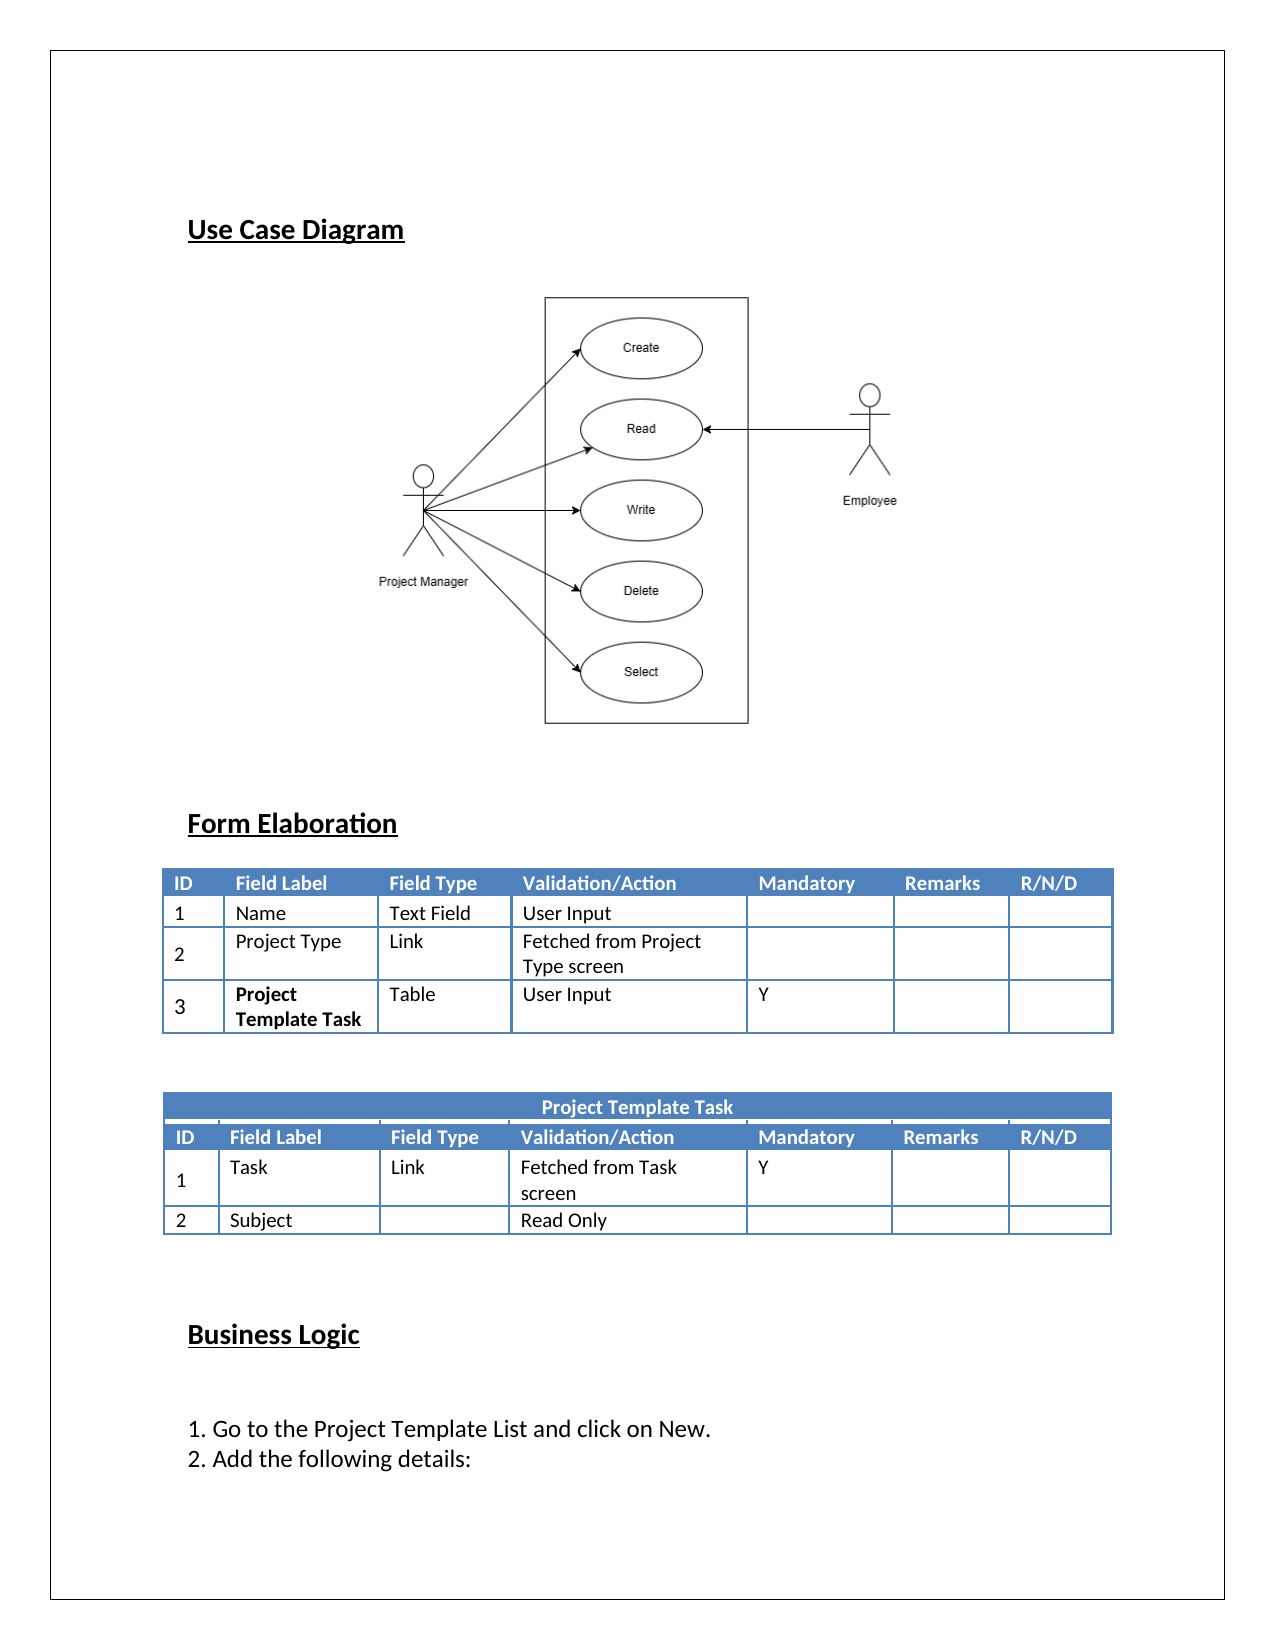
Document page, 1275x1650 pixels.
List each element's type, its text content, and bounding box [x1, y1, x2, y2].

list Use Case Diagram [187, 211, 1087, 247]
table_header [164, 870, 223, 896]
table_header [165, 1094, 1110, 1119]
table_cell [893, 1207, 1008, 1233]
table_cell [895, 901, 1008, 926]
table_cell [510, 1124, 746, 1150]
list Business Logic [187, 1316, 1087, 1352]
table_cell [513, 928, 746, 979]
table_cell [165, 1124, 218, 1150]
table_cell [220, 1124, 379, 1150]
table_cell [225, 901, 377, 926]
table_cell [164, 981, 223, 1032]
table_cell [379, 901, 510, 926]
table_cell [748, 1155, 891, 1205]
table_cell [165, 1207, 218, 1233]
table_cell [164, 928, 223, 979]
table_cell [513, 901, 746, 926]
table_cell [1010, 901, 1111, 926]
picture [358, 277, 917, 744]
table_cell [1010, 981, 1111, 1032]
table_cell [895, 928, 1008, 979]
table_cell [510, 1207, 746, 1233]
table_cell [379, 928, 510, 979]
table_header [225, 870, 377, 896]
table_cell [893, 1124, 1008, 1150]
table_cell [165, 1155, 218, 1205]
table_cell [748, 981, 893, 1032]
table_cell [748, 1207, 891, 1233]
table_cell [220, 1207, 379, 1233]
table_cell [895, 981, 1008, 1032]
list Go to the Project Template List and click on New. [187, 1413, 1087, 1443]
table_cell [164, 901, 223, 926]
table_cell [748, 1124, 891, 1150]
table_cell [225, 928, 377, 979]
list Add the following details: [187, 1443, 1087, 1474]
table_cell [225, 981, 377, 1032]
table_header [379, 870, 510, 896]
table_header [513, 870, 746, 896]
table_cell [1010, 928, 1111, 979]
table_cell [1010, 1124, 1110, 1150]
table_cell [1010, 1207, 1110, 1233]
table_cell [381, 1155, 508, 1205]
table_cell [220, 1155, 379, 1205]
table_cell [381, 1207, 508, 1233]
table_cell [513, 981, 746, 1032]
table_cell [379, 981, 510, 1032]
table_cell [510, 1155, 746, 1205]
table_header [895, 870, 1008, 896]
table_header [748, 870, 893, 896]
list Form Elaboration [187, 805, 1087, 841]
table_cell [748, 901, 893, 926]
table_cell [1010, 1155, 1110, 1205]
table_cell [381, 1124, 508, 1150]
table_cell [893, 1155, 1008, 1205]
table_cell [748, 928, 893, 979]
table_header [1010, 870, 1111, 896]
